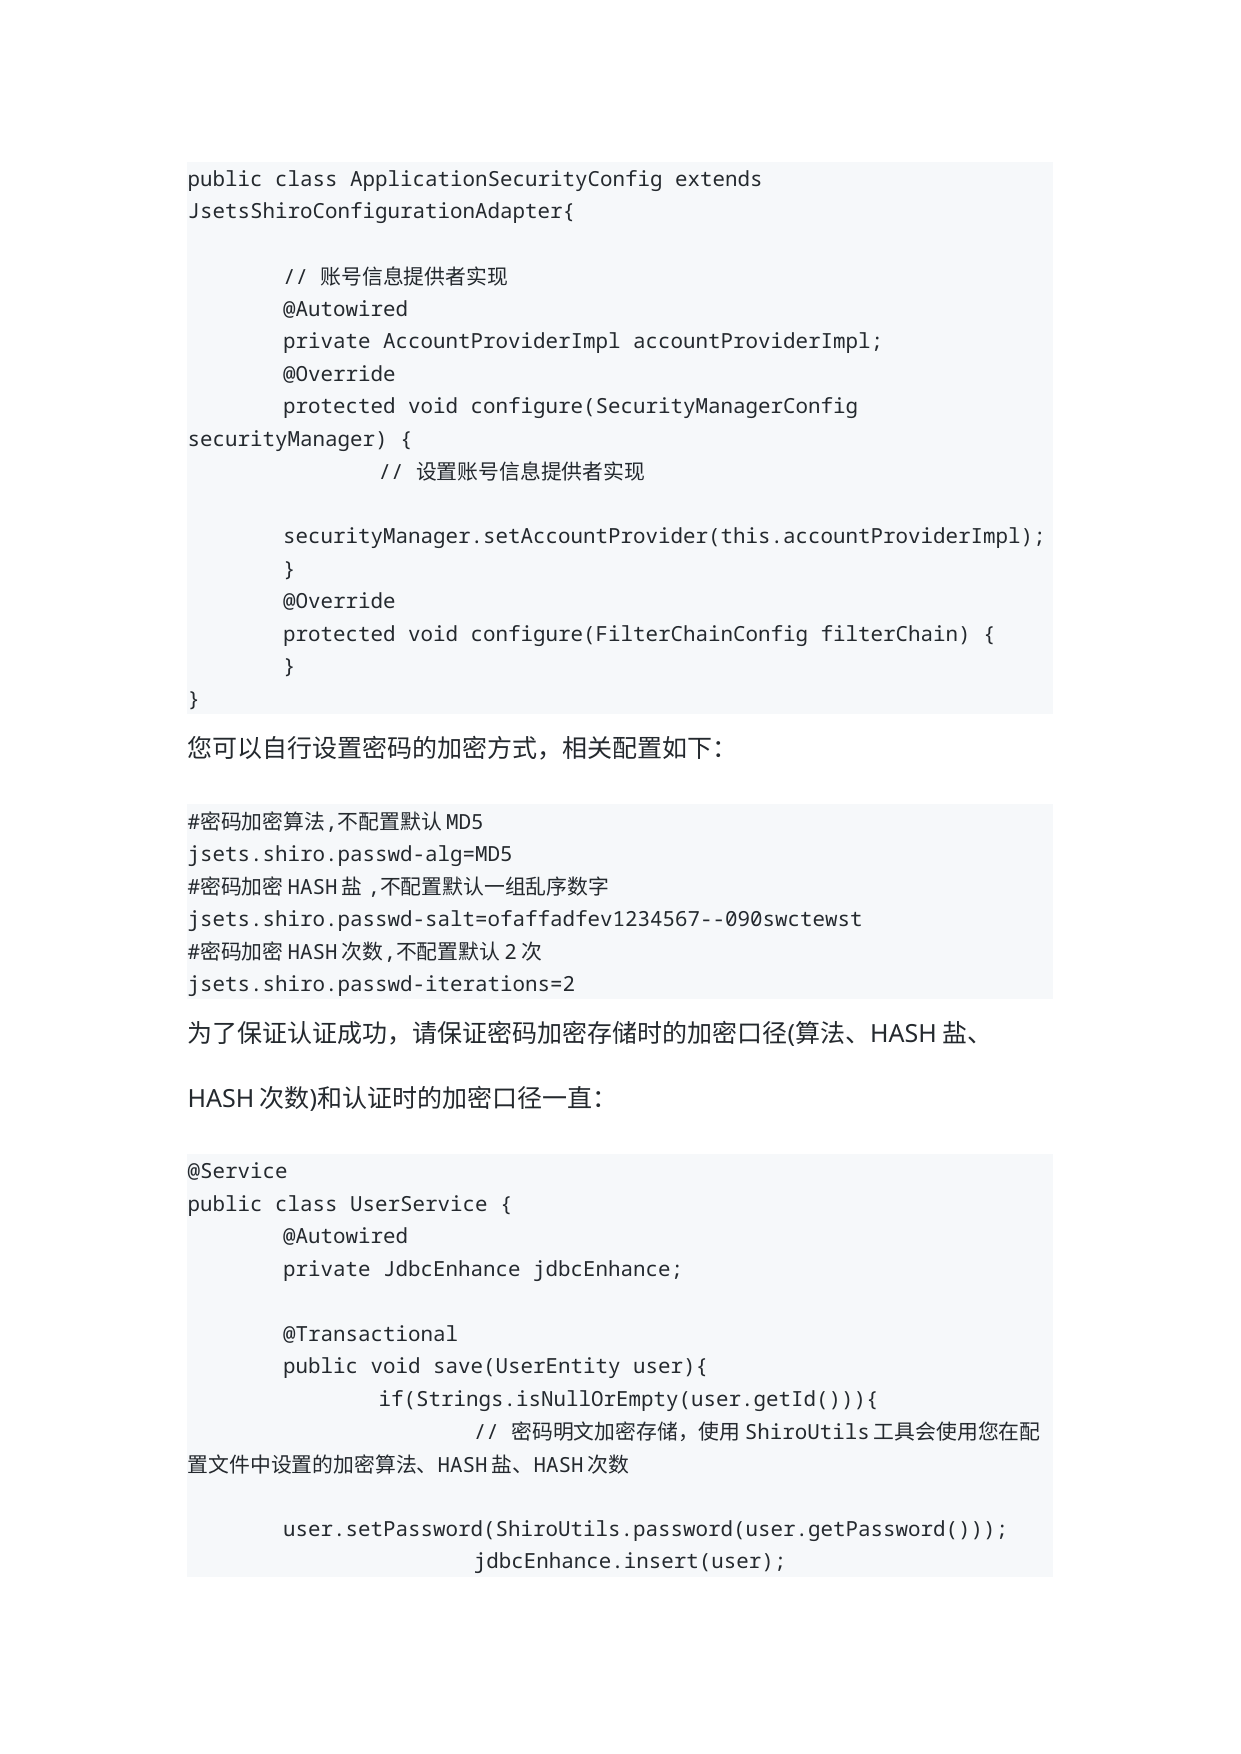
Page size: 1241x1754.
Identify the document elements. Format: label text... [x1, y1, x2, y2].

text 为了保证认证成功，请保证密码加密存储时的加密口径(算法、HASH盐、HASH次数)和认证时的加密口径一直： [187, 999, 1053, 1129]
text public class ApplicationSecurityConfig extends JsetsShiroConfigurationAdapter{ [187, 162, 1053, 227]
text protected void configure(FilterChainConfig filterChain) { [187, 617, 1053, 649]
text } [187, 649, 1053, 682]
text } [187, 552, 1053, 584]
text @Override [187, 584, 1053, 617]
text @Service [187, 1154, 1053, 1187]
text jsets.shiro.passwd-salt=ofaffadfev1234567--090swctewst [187, 902, 1053, 934]
text if(Strings.isNullOrEmpty(user.getId())){ [187, 1382, 1053, 1414]
text securityManager.setAccountProvider(this.accountProviderImpl); [187, 487, 1053, 552]
text // 密码明文加密存储，使用ShiroUtils工具会使用您在配置文件中设置的加密算法、HASH盐、HASH次数 [187, 1414, 1053, 1479]
text jdbcEnhance.insert(user); [187, 1544, 1053, 1577]
text private JdbcEnhance jdbcEnhance; [187, 1252, 1053, 1284]
text protected void configure(SecurityManagerConfig securityManager) { [187, 389, 1053, 454]
text user.setPassword(ShiroUtils.password(user.getPassword())); [187, 1479, 1053, 1544]
text @Override [187, 357, 1053, 389]
text private AccountProviderImpl accountProviderImpl; [187, 324, 1053, 357]
text // 设置账号信息提供者实现 [187, 454, 1053, 487]
text @Autowired [187, 292, 1053, 324]
text @Transactional [187, 1317, 1053, 1349]
text jsets.shiro.passwd-iterations=2 [187, 967, 1053, 999]
text #密码加密算法,不配置默认MD5 [187, 804, 1053, 837]
text // 账号信息提供者实现 [187, 259, 1053, 292]
text @Autowired [187, 1219, 1053, 1252]
text jsets.shiro.passwd-alg=MD5 [187, 837, 1053, 869]
text #密码加密HASH盐 ,不配置默认一组乱序数字 [187, 869, 1053, 902]
text public class UserService { [187, 1187, 1053, 1219]
text 您可以自行设置密码的加密方式，相关配置如下： [187, 714, 1053, 779]
text #密码加密HASH次数,不配置默认2次 [187, 934, 1053, 967]
text } [187, 682, 1053, 714]
text public void save(UserEntity user){ [187, 1349, 1053, 1382]
